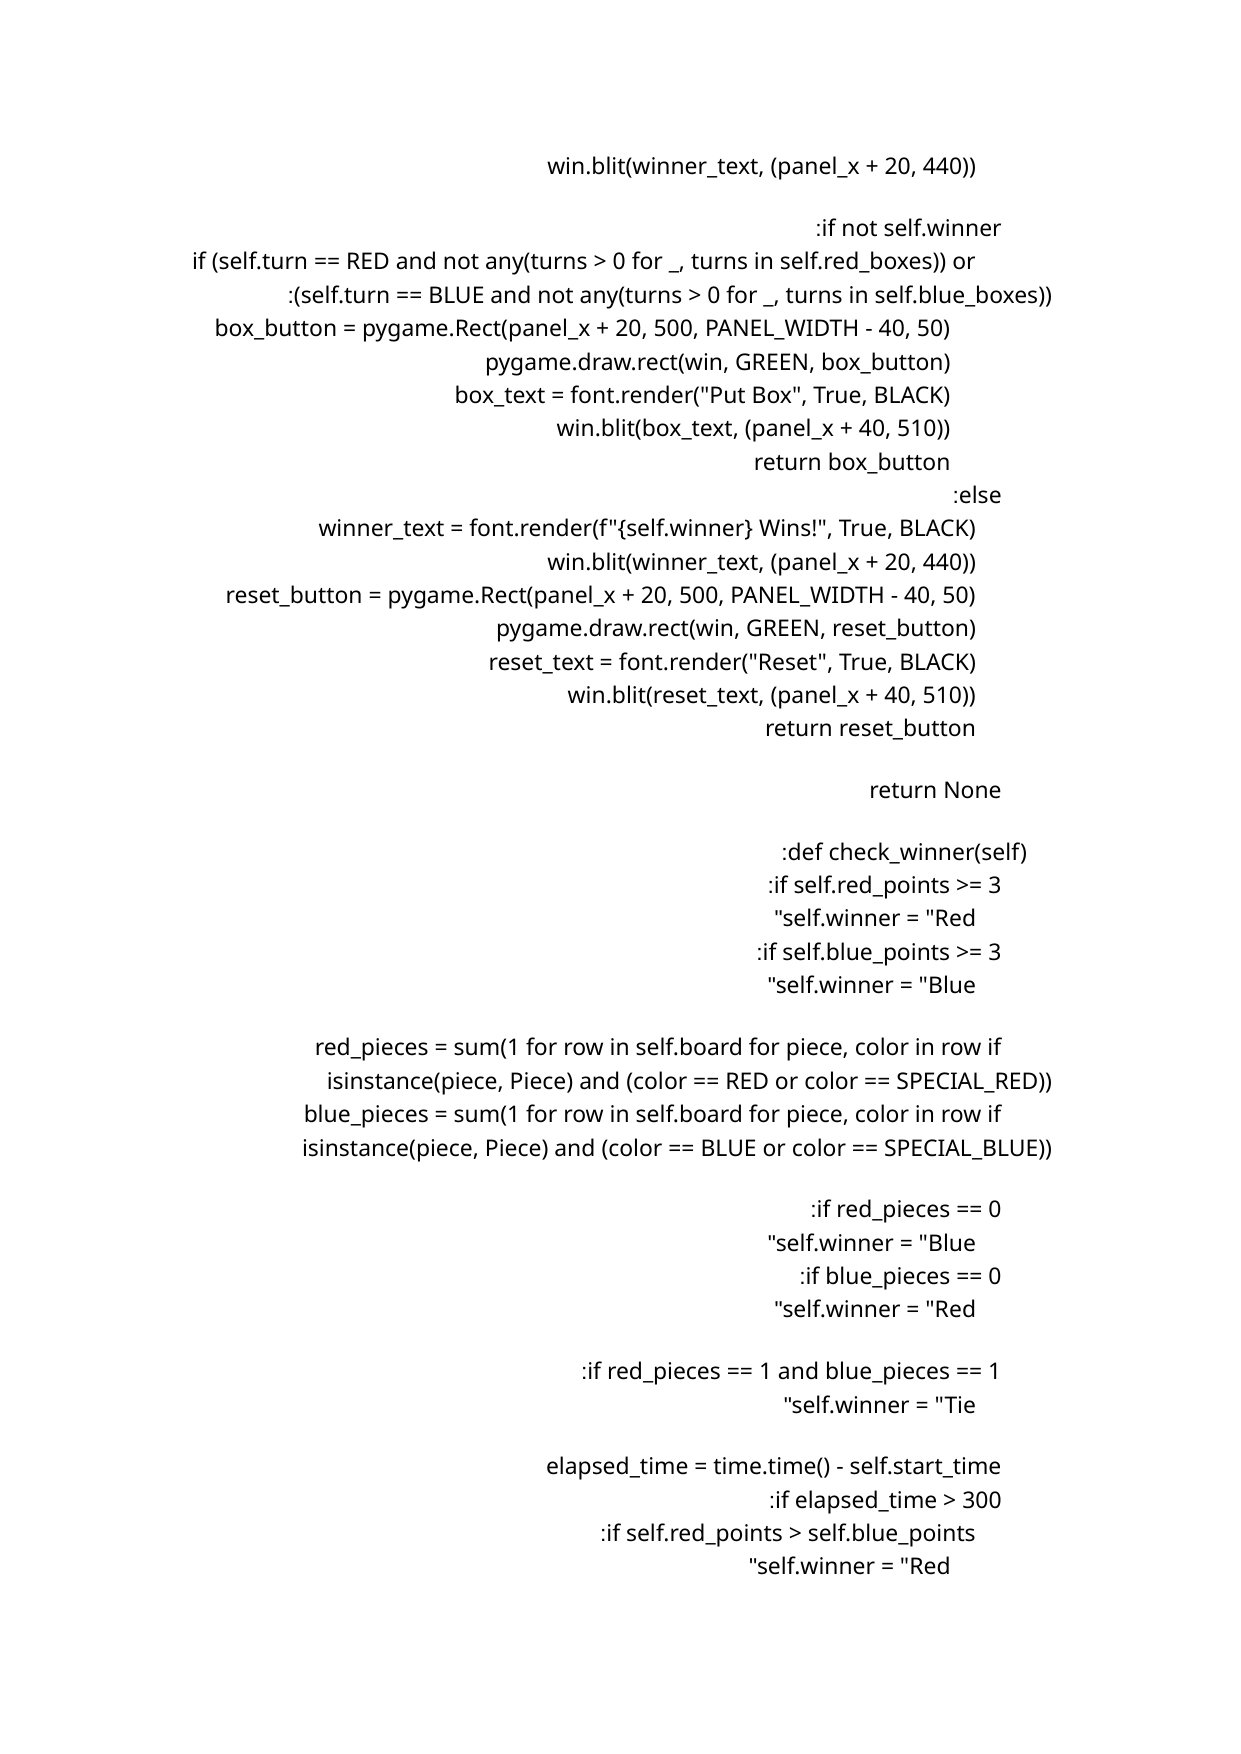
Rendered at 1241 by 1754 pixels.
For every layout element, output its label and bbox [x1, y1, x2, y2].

text [187, 150, 1053, 1582]
